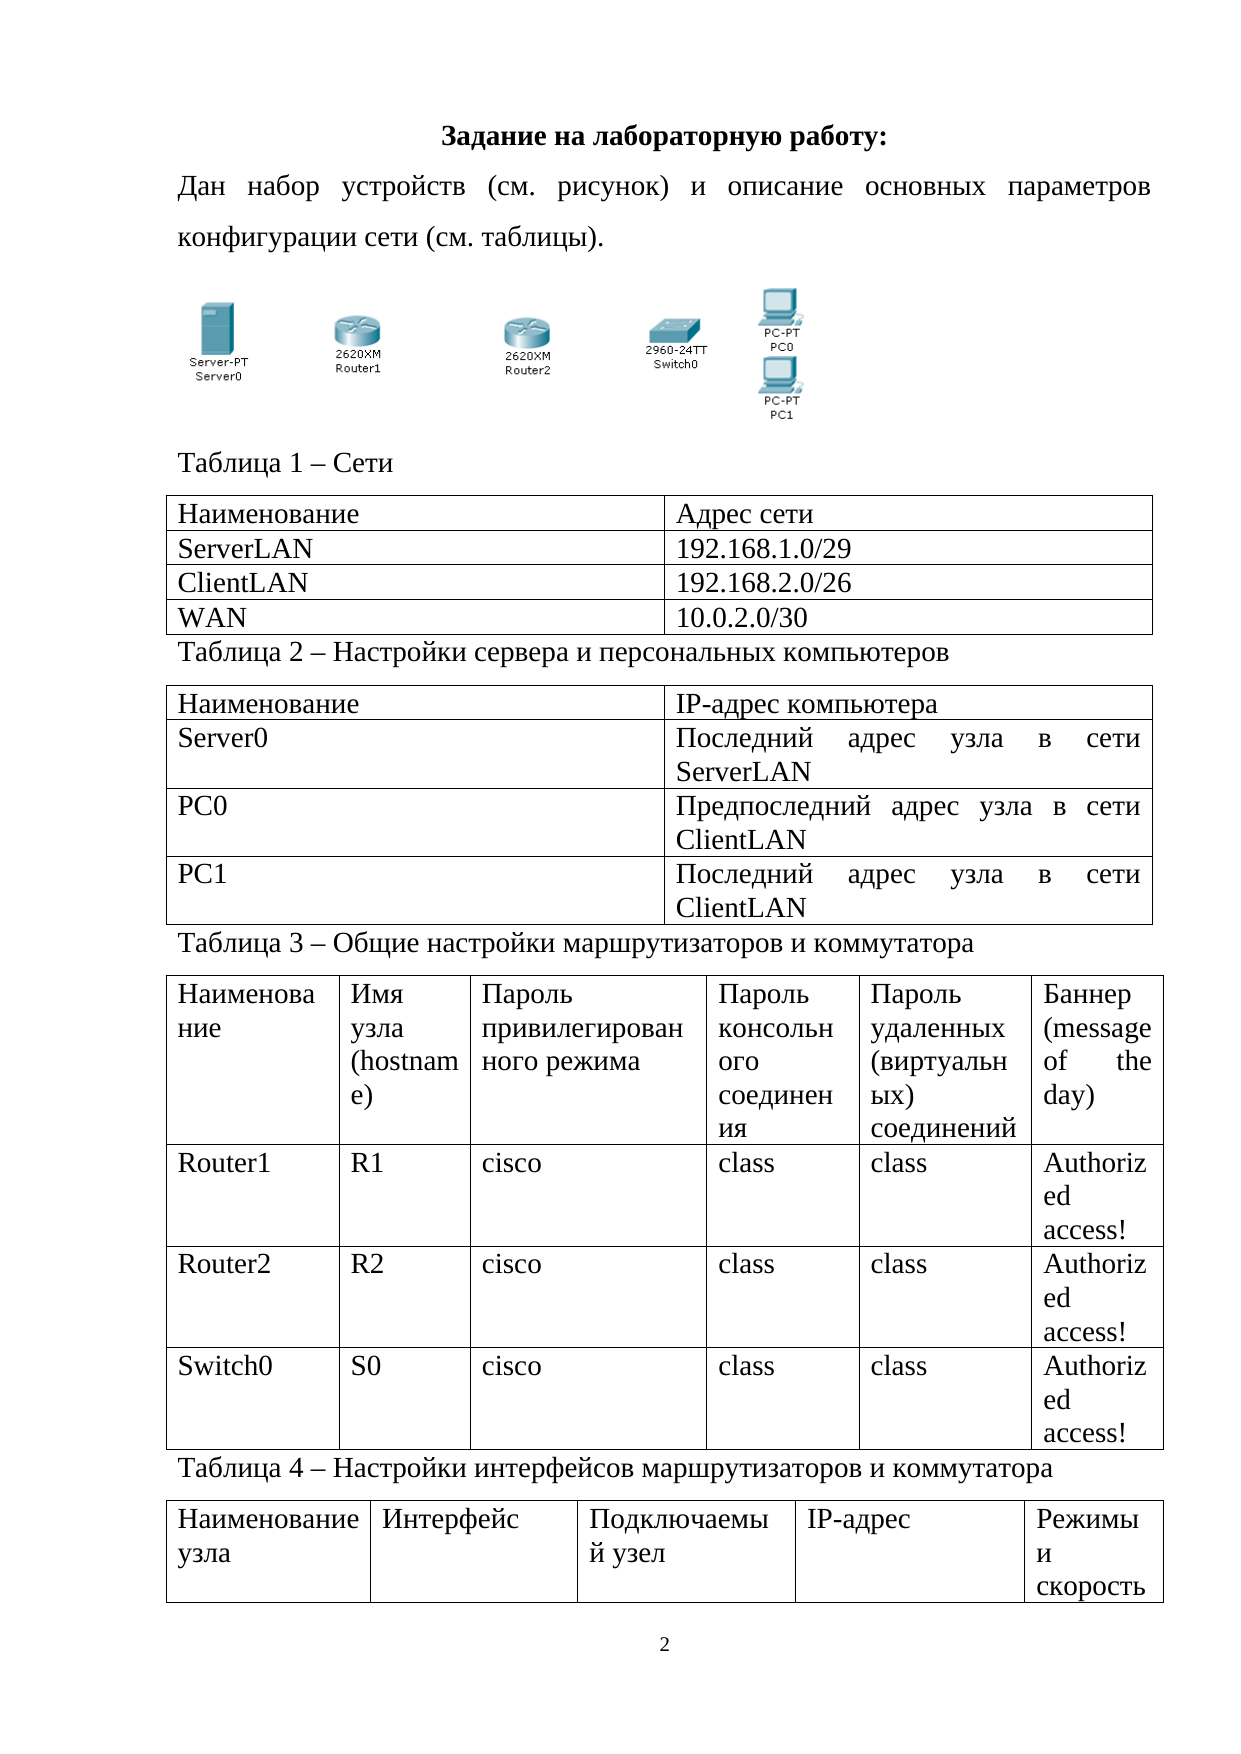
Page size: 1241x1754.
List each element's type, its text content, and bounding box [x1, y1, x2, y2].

table_cell Authorized access! [1032, 1348, 1163, 1449]
table_cell Server0 [167, 720, 664, 787]
table_header Пароль консольного соединения [707, 976, 859, 1144]
table_header Адрес сети [665, 496, 1152, 530]
table_cell class [860, 1145, 1031, 1246]
table_cell class [707, 1145, 859, 1246]
table_cell Router2 [167, 1247, 339, 1347]
table_cell PC1 [167, 857, 664, 924]
table_cell Последний адрес узла в сети ClientLAN [665, 857, 1152, 924]
table_header Наименование [167, 496, 664, 530]
table_cell 192.168.2.0/26 [665, 565, 1152, 599]
text Таблица 1 – Сети [177, 445, 1152, 478]
picture [177, 269, 815, 433]
table_cell class [860, 1348, 1031, 1449]
table_cell WAN [167, 600, 664, 633]
table_header IP-адрес [796, 1501, 1024, 1602]
table_header Режимы и скорость [1025, 1501, 1163, 1602]
table_cell ClientLAN [167, 565, 664, 599]
table_cell Router1 [167, 1145, 339, 1246]
text Таблица 2 – Настройки сервера и персональных компьютеров [177, 635, 1152, 668]
table_cell PC0 [167, 789, 664, 856]
table_cell R1 [340, 1145, 470, 1246]
text Дан набор устройств (см. рисунок) и описание основных параметров конфигурации сети (см. таблицы). [177, 168, 1152, 252]
table_cell Предпоследний адрес узла в сети ClientLAN [665, 789, 1152, 856]
table_cell cisco [471, 1145, 706, 1246]
table_cell Authorized access! [1032, 1247, 1163, 1347]
table_cell S0 [340, 1348, 470, 1449]
table_header Имя узла (hostname) [340, 976, 470, 1144]
table_cell 10.0.2.0/30 [665, 600, 1152, 633]
table_cell Последний адрес узла в сети ServerLAN [665, 720, 1152, 787]
table_cell class [707, 1247, 859, 1347]
table_cell ServerLAN [167, 531, 664, 564]
table_cell class [860, 1247, 1031, 1347]
table_header Наименование узла [167, 1501, 370, 1602]
table_cell cisco [471, 1247, 706, 1347]
table_header Баннер (message of the day) [1032, 976, 1163, 1144]
table_cell Authorized access! [1032, 1145, 1163, 1246]
table_cell R2 [340, 1247, 470, 1347]
table_header Интерфейс [371, 1501, 577, 1602]
table_header IP-адрес компьютера [665, 686, 1152, 719]
table_cell class [707, 1348, 859, 1449]
table_cell 192.168.1.0/29 [665, 531, 1152, 564]
table_cell Switch0 [167, 1348, 339, 1449]
table_header Подключаемый узел [578, 1501, 795, 1602]
text Таблица 4 – Настройки интерфейсов маршрутизаторов и коммутатора [177, 1450, 1152, 1483]
table_cell cisco [471, 1348, 706, 1449]
table_header Наименование [167, 976, 339, 1144]
table_header Пароль удаленных (виртуальных) соединений [860, 976, 1031, 1144]
text Таблица 3 – Общие настройки маршрутизаторов и коммутатора [177, 925, 1152, 958]
table_header Пароль привилегированного режима [471, 976, 706, 1144]
text Задание на лабораторную работу: [177, 118, 1152, 152]
table_header Наименование [167, 686, 664, 719]
